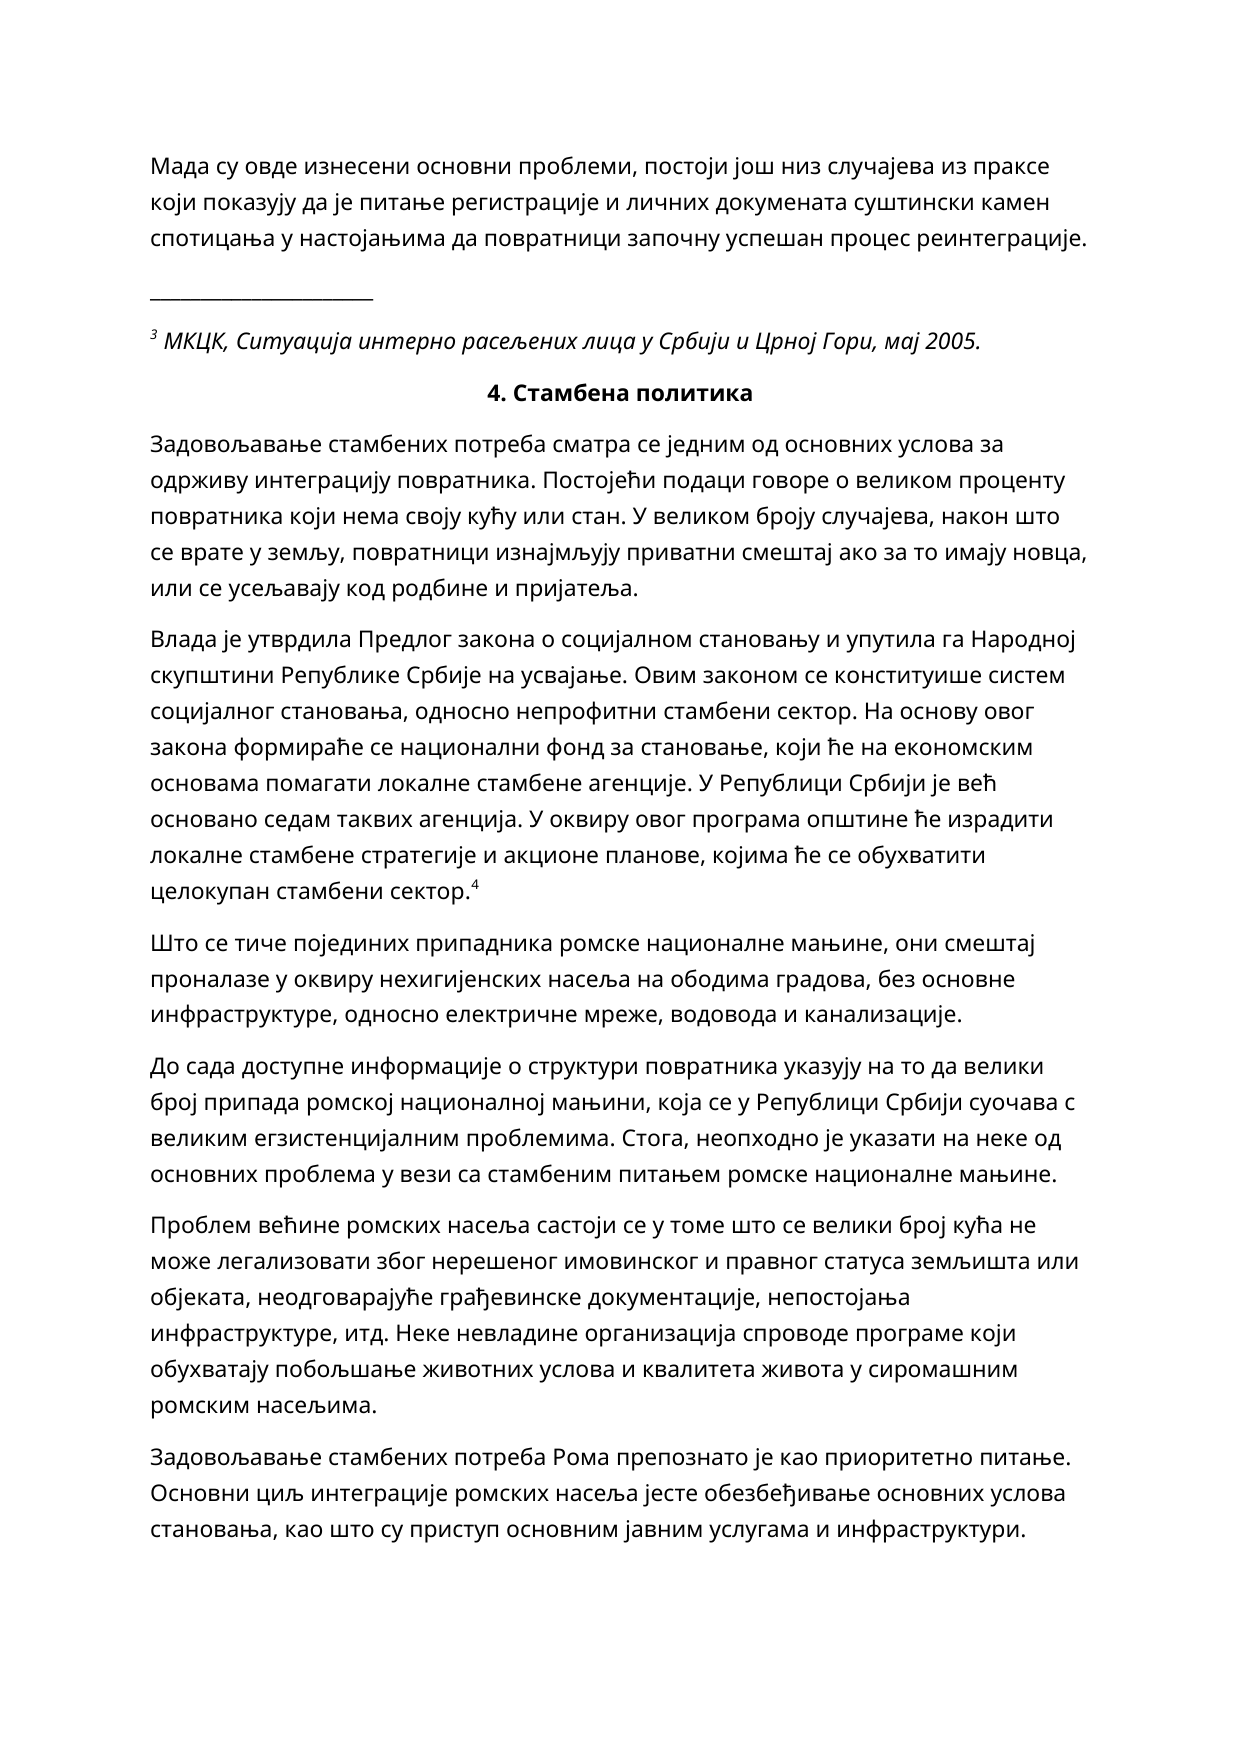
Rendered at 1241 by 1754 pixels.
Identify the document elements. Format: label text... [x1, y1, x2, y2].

text Што се тиче појединих припадника ромске националне мањине, они смештај проналазе у оквиру нехигијенских насеља на ободима градова, без основне инфраструктуре, односно електричне мреже, водовода и канализације. [150, 927, 1090, 1030]
text Влада је утврдила Предлог закона о социјалном становању и упутила га Народној скупштини Републике Србије на усвајање. Овим законом се конституише систем социјалног становања, односно непрофитни стамбени сектор. На основу овог закона формираће се национални фонд за становање, који ће на економским основама помагати локалне стамбене агенције. У Републици Србији је већ основано седам таквих агенција. У оквиру овог програма општине ће израдити локалне стамбене стратегије и акционе планове, којима ће се обухватити целокупан стамбени сектор.4 [150, 623, 1090, 906]
text Задовољавање стамбених потреба Рома препознато је као приоритетно питање. Основни циљ интеграције ромских насеља јесте обезбеђивање основних услова становања, као што су приступ основним јавним услугама и инфраструктури. [150, 1441, 1090, 1544]
text Задовољавање стамбених потреба сматра се једним од основних услова за одрживу интеграцију повратника. Постојећи подаци говоре о великом проценту повратника који нема своју кућу или стан. У великом броју случајева, након што се врате у земљу, повратници изнајмљују приватни смештај ако за то имају новца, или се усељавају код родбине и пријатеља. [150, 428, 1090, 603]
text До сада доступне информације о структури повратника указују на то да велики број припада ромској националној мањини, која се у Републици Србији суочава с великим егзистенцијалним проблемима. Стога, неопходно је указати на неке од основних проблема у вези са стамбеним питањем ромске националне мањине. [150, 1050, 1090, 1189]
text ______________________ [150, 273, 1090, 305]
text 3 МКЦК, Ситуација интерно расељених лица у Србији и Црној Гори, мај 2005. [150, 325, 1090, 356]
text Проблем већине ромских насеља састоји се у томе што се велики број кућа не може легализовати због нерешеног имовинског и правног статуса земљишта или објеката, неодговарајуће грађевинске документације, непостојања инфраструктуре, итд. Неке невладине организација спроводе програме који обухватају побољшање животних услова и квалитета живота у сиромашним ромским насељима. [150, 1209, 1090, 1420]
text Мада су овде изнесени основни проблеми, постоји још низ случајева из праксе који показују да је питање регистрације и личних докумената суштински камен спотицања у настојањима да повратници започну успешан процес реинтеграције. [150, 150, 1090, 253]
text 4. Стамбена политика [150, 377, 1090, 408]
